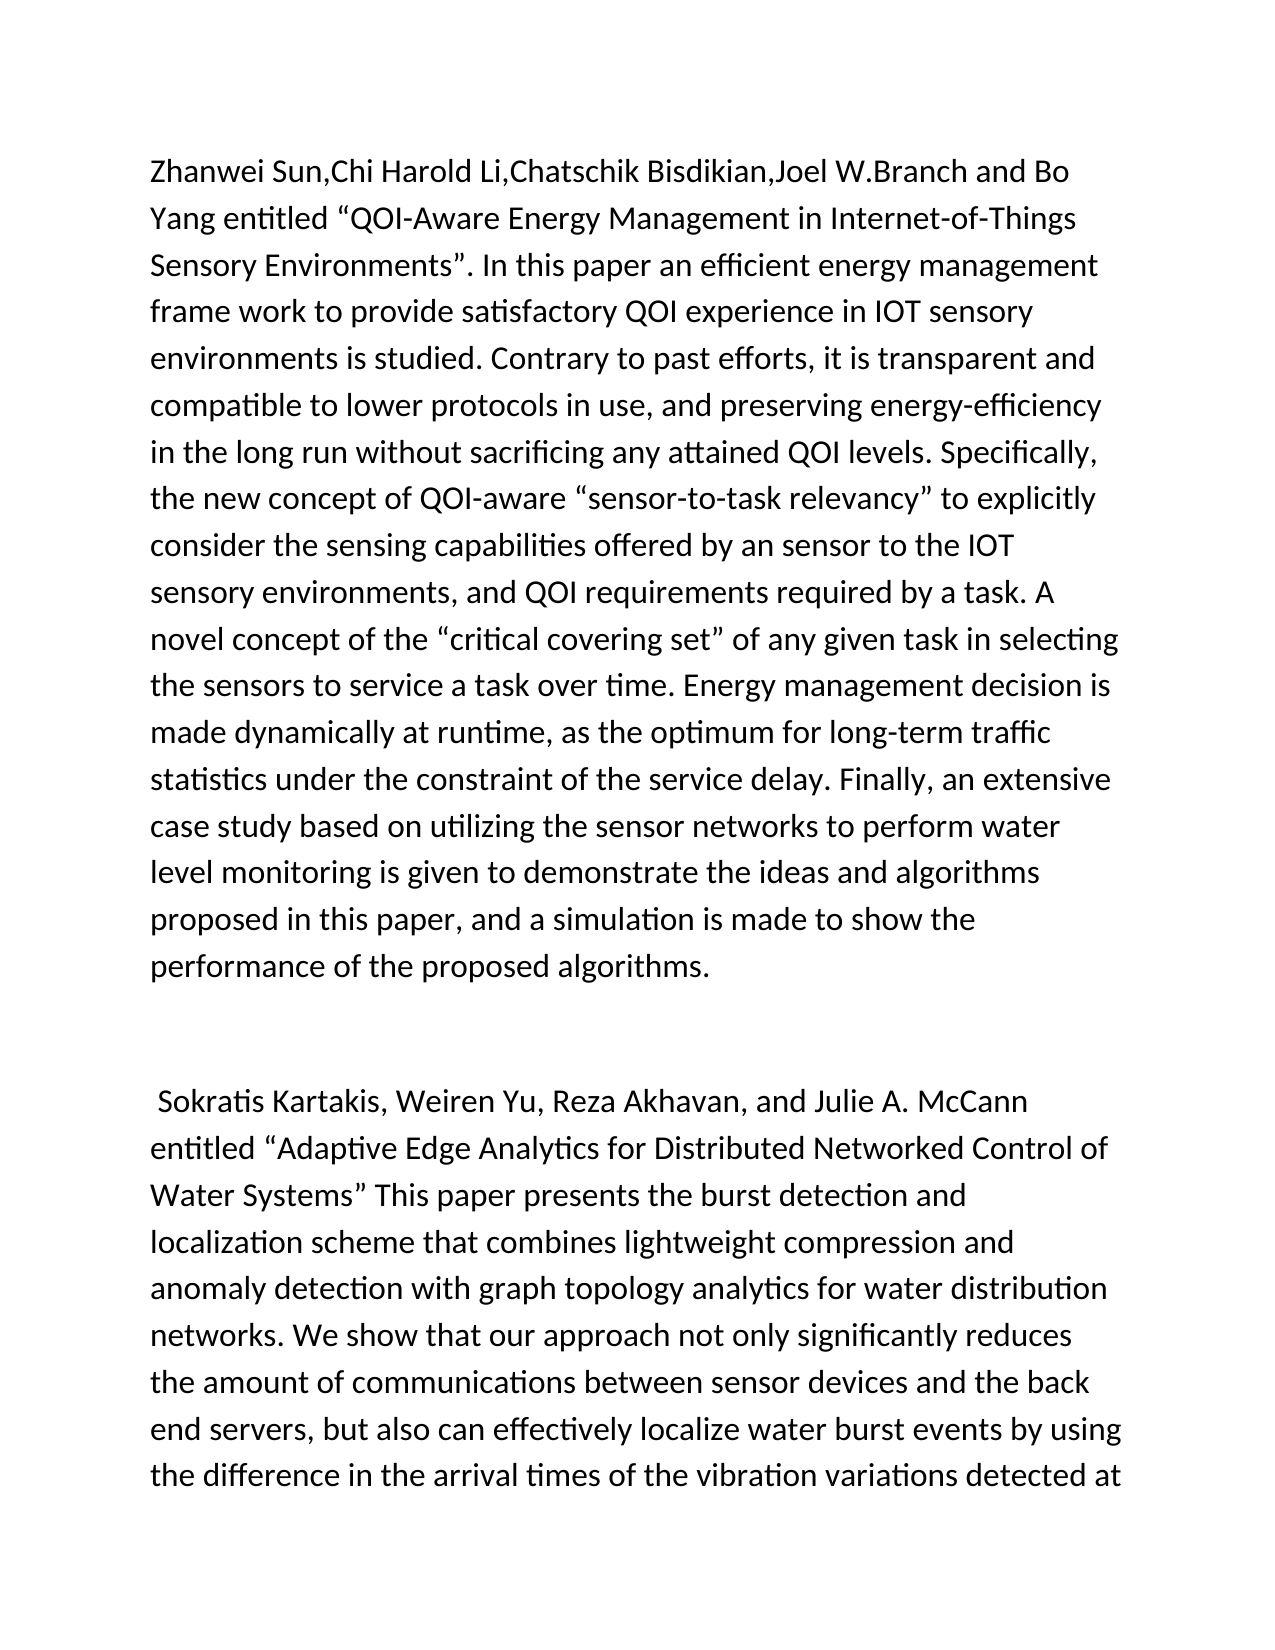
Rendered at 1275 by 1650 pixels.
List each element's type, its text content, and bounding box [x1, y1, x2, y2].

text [150, 1080, 1125, 1495]
text Zhanwei Sun,Chi Harold Li,Chatschik Bisdikian,Joel W.Branch and Bo Yang entitled “QOI-Aware Energy Management in Internet-of-Things Sensory Environments”. In this paper an efficient energy management frame work to provide satisfactory QOI experience in IOT sensory environments is studied. Contrary to past efforts, it is transparent and compatible to lower protocols in use, and preserving energy-efficiency in the long run without sacrificing any attained QOI levels. Specifically, the new concept of QOI-aware “sensor-to-task relevancy” to explicitly consider the sensing capabilities offered by an sensor to the IOT sensory environments, and QOI requirements required by a task. A novel concept of the “critical covering set” of any given task in selecting the sensors to service a task over time. Energy management decision is made dynamically at runtime, as the optimum for long-term traffic statistics under the constraint of the service delay. Finally, an extensive case study based on utilizing the sensor networks to perform water level monitoring is given to demonstrate the ideas and algorithms proposed in this paper, and a simulation is made to show the performance of the proposed algorithms. [150, 150, 1125, 986]
